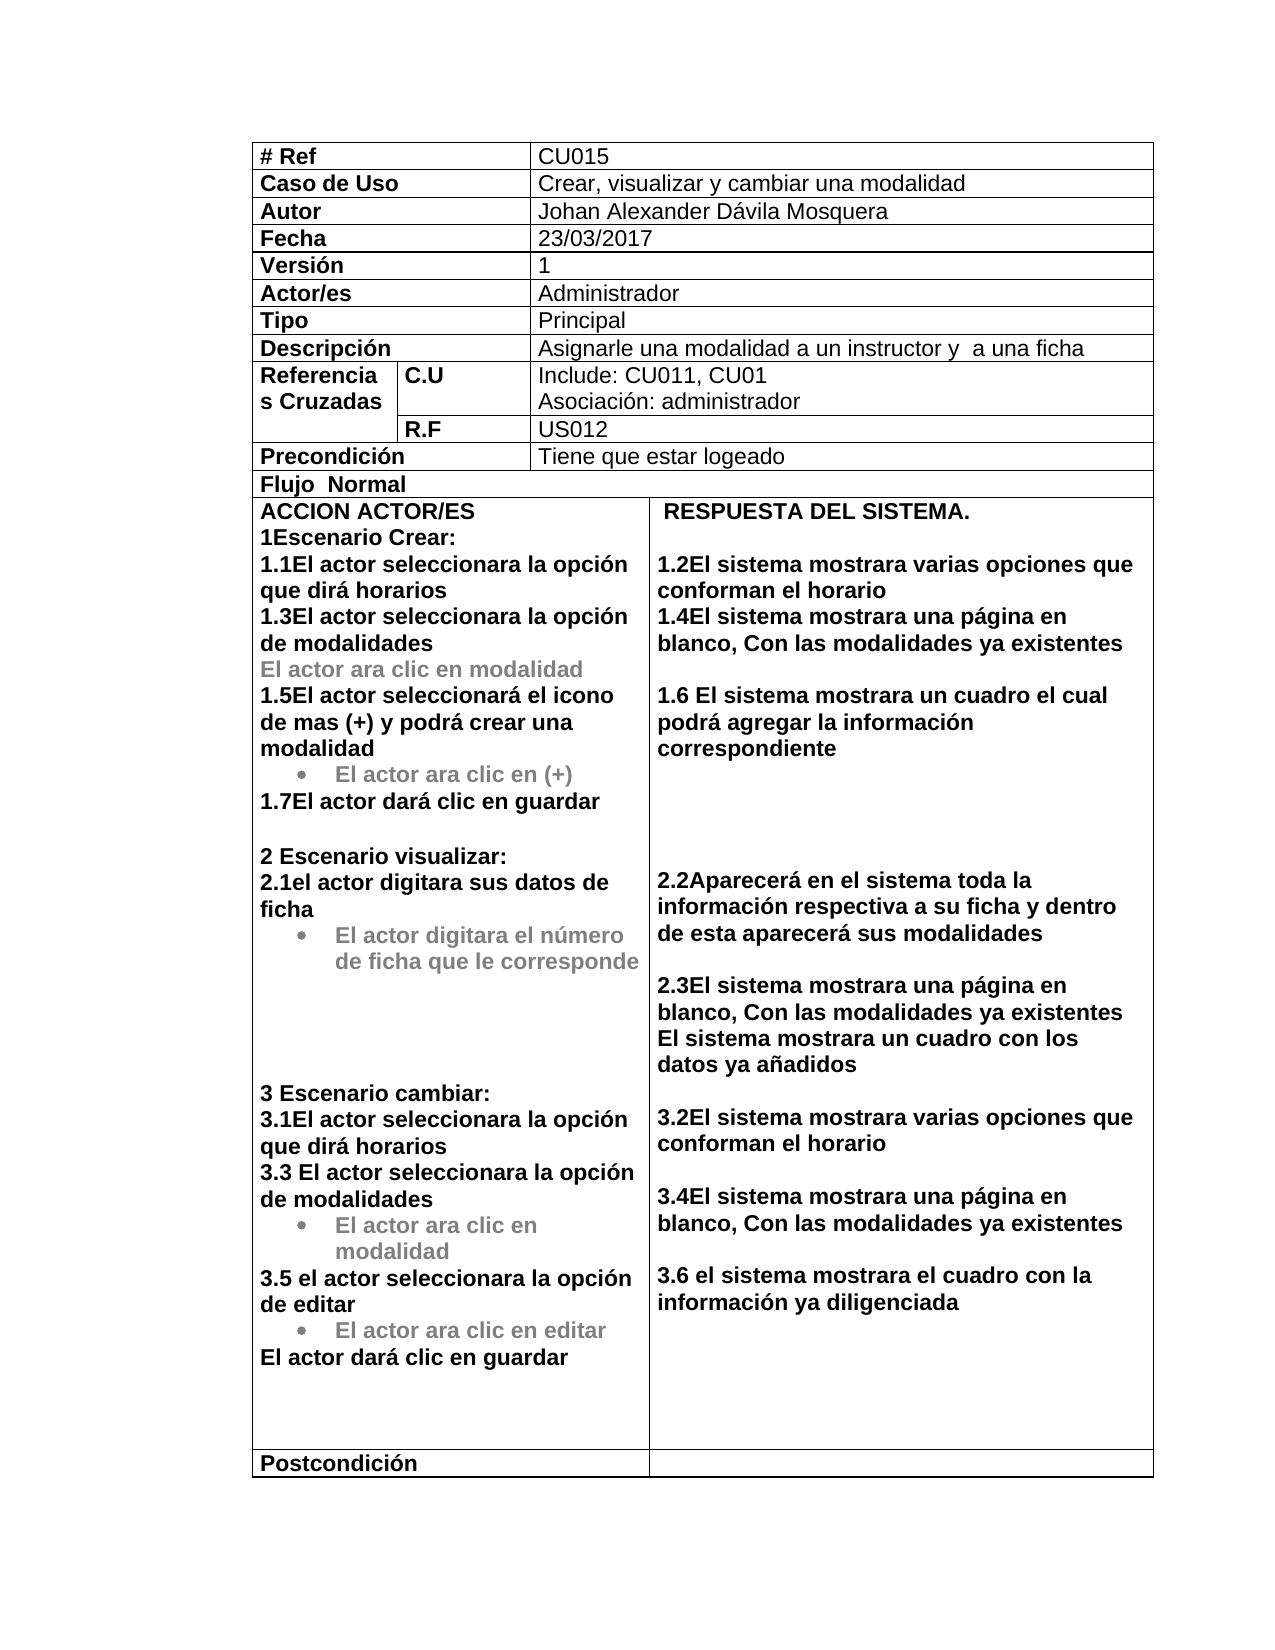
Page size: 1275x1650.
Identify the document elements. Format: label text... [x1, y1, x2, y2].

table_cell Asignarle una modalidad a un instructor y a una ficha [531, 335, 1153, 361]
table_header # Ref [253, 143, 530, 169]
table_cell C.U [398, 362, 530, 415]
table_cell Referencias Cruzadas [253, 362, 397, 442]
table_cell Precondición [253, 443, 530, 469]
table_cell ACCION ACTOR/ES 1Escenario Crear: 1.1El actor seleccionara la opción que dirá horarios 1.3El actor seleccionara la opción de modalidades El actor ara clic en modalidad 1.5El actor seleccionará el icono de mas (+) y podrá crear una modalidad El actor ara clic en (+) 1.7El actor dará clic en guardar 2 Escenario visualizar: 2.1el actor digitara sus datos de ficha El actor digitara el número de ficha que le corresponde 3 Escenario cambiar: 3.1El actor seleccionara la opción que dirá horarios 3.3 El actor seleccionara la opción de modalidades El actor ara clic en modalidad 3.5 el actor seleccionara la opción de editar El actor ara clic en editar El actor dará clic en guardar [253, 498, 649, 1449]
table_cell Include: CU011, CU01 Asociación: administrador [531, 362, 1153, 415]
table_cell Tipo [253, 307, 530, 333]
table_header CU015 [531, 143, 1153, 169]
table_cell Tiene que estar logeado [531, 443, 1153, 469]
table_cell US012 [531, 416, 1153, 442]
table_cell Autor [253, 198, 530, 224]
table_cell Flujo Normal [253, 471, 1153, 497]
table_cell R.F [398, 416, 530, 442]
table_cell 1 [531, 253, 1153, 279]
table_cell RESPUESTA DEL SISTEMA. 1.2El sistema mostrara varias opciones que conforman el horario 1.4El sistema mostrara una página en blanco, Con las modalidades ya existentes 1.6 El sistema mostrara un cuadro el cual podrá agregar la información correspondiente 2.2Aparecerá en el sistema toda la información respectiva a su ficha y dentro de esta aparecerá sus modalidades 2.3El sistema mostrara una página en blanco, Con las modalidades ya existentes El sistema mostrara un cuadro con los datos ya añadidos 3.2El sistema mostrara varias opciones que conforman el horario 3.4El sistema mostrara una página en blanco, Con las modalidades ya existentes 3.6 el sistema mostrara el cuadro con la información ya diligenciada [650, 498, 1153, 1449]
table_cell Versión [253, 253, 530, 279]
table_cell [650, 1450, 1153, 1476]
table_cell Principal [531, 307, 1153, 333]
table_cell Caso de Uso [253, 170, 530, 197]
table_cell 23/03/2017 [531, 225, 1153, 251]
table_cell Descripción [253, 335, 530, 361]
table_cell Actor/es [253, 280, 530, 306]
table_cell Postcondición [253, 1450, 649, 1476]
table_cell Fecha [253, 225, 530, 251]
table_cell Administrador [531, 280, 1153, 306]
table_cell Johan Alexander Dávila Mosquera [531, 198, 1153, 224]
table_cell Crear, visualizar y cambiar una modalidad [531, 170, 1153, 197]
